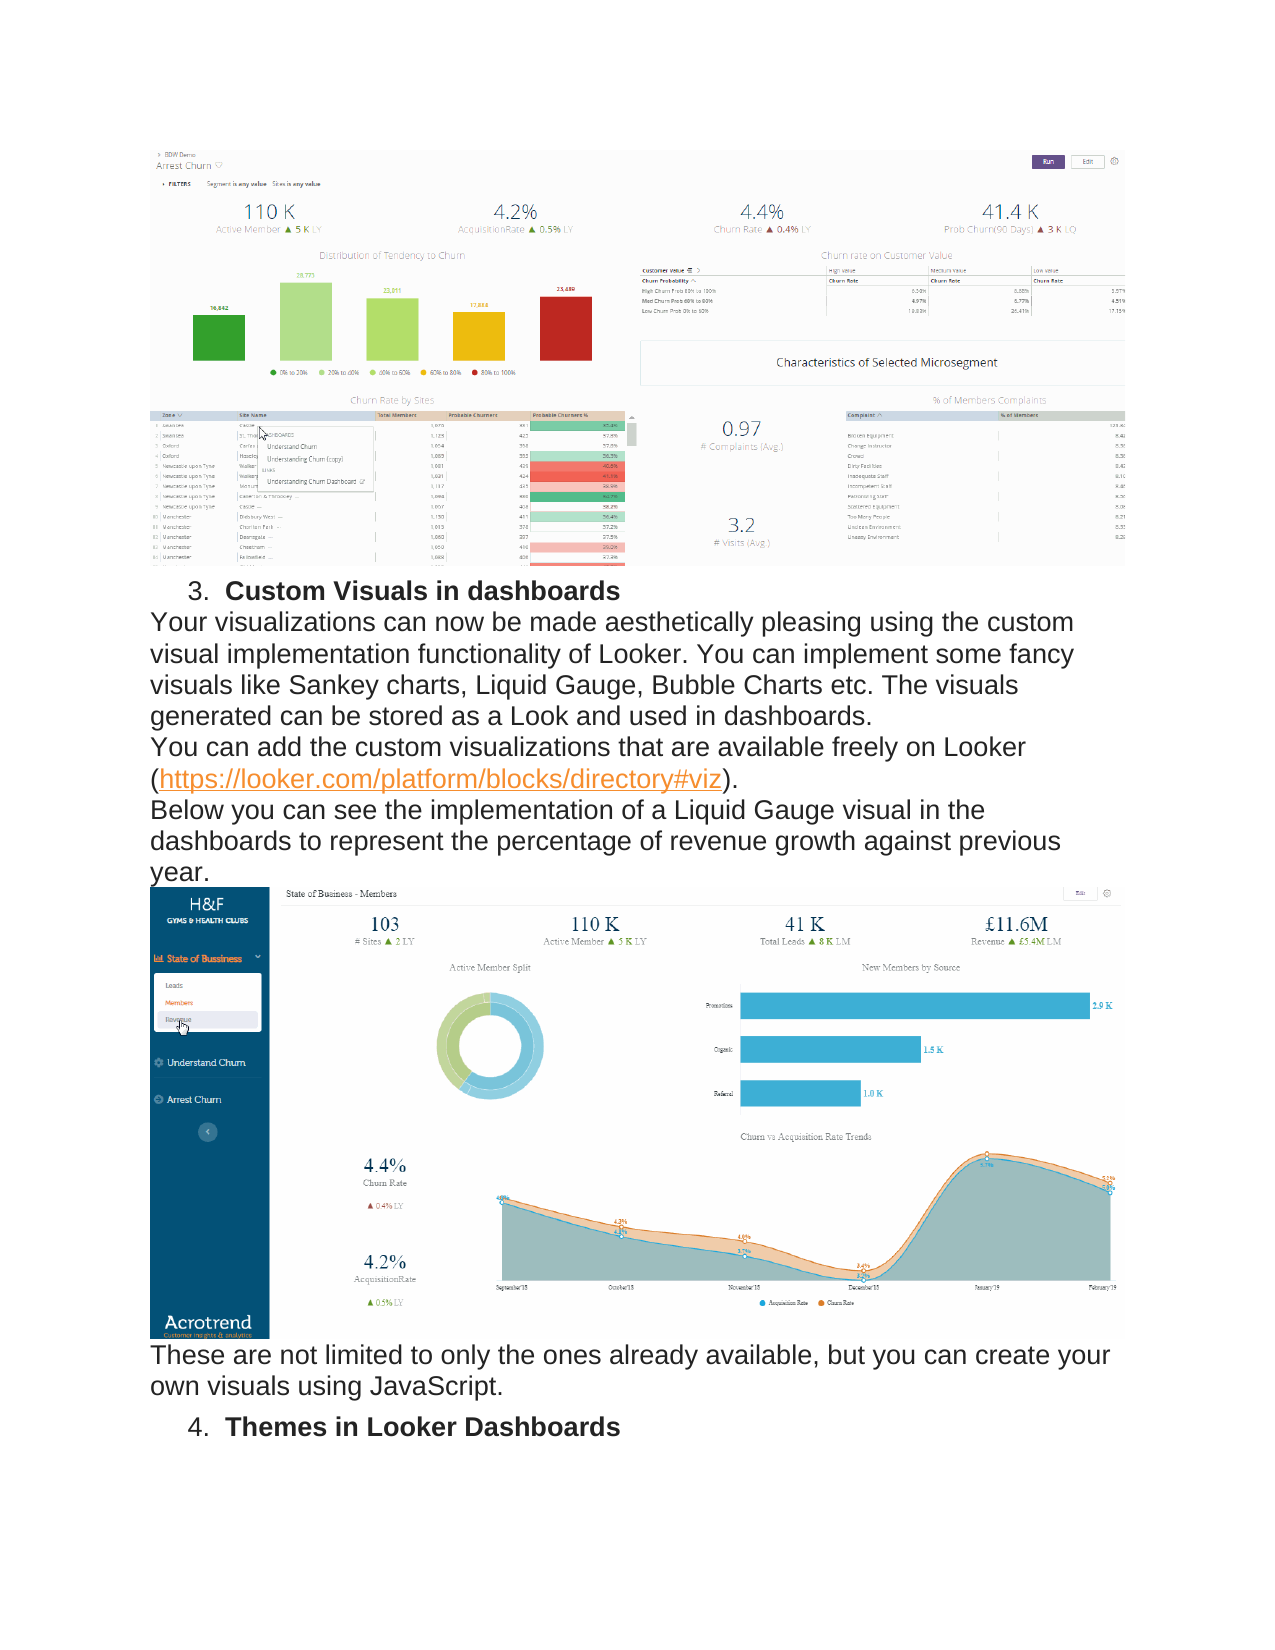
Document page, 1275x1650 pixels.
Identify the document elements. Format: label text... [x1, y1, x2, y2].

text Below you can see the implementation of a Liquid Gauge visual in the dashboards to represent the percentage of revenue growth against previous year. [150, 794, 1125, 887]
picture [200, 919, 222, 923]
picture [154, 956, 162, 961]
picture [231, 919, 248, 923]
picture [150, 150, 1125, 566]
picture [199, 1123, 217, 1141]
picture [169, 919, 186, 923]
text These are not limited to only the ones already available, but you can create your own visuals using JavaScript. [150, 1339, 1125, 1401]
picture [166, 1322, 176, 1328]
picture [191, 899, 200, 909]
picture [203, 955, 241, 962]
list Themes in Looker Dashboards [187, 1401, 1125, 1442]
picture [174, 958, 187, 962]
picture [155, 974, 261, 1035]
picture [218, 898, 223, 909]
picture [155, 1058, 162, 1067]
picture [195, 1060, 207, 1065]
picture [270, 887, 1125, 1339]
picture [199, 1334, 209, 1339]
text You can add the custom visualizations that are available freely on Looker (https://looker.com/platform/blocks/directory#viz). [150, 731, 1125, 794]
list Custom Visuals in dashboards [187, 566, 1125, 606]
picture [155, 1095, 163, 1103]
text Your visualizations can now be made aesthetically pleasing using the custom visual implementation functionality of Looker. You can implement some fancy visuals like Sankey charts, Liquid Gauge, Bubble Charts etc. The visuals generated can be stored as a Look and used in dashboards. [150, 606, 1125, 731]
